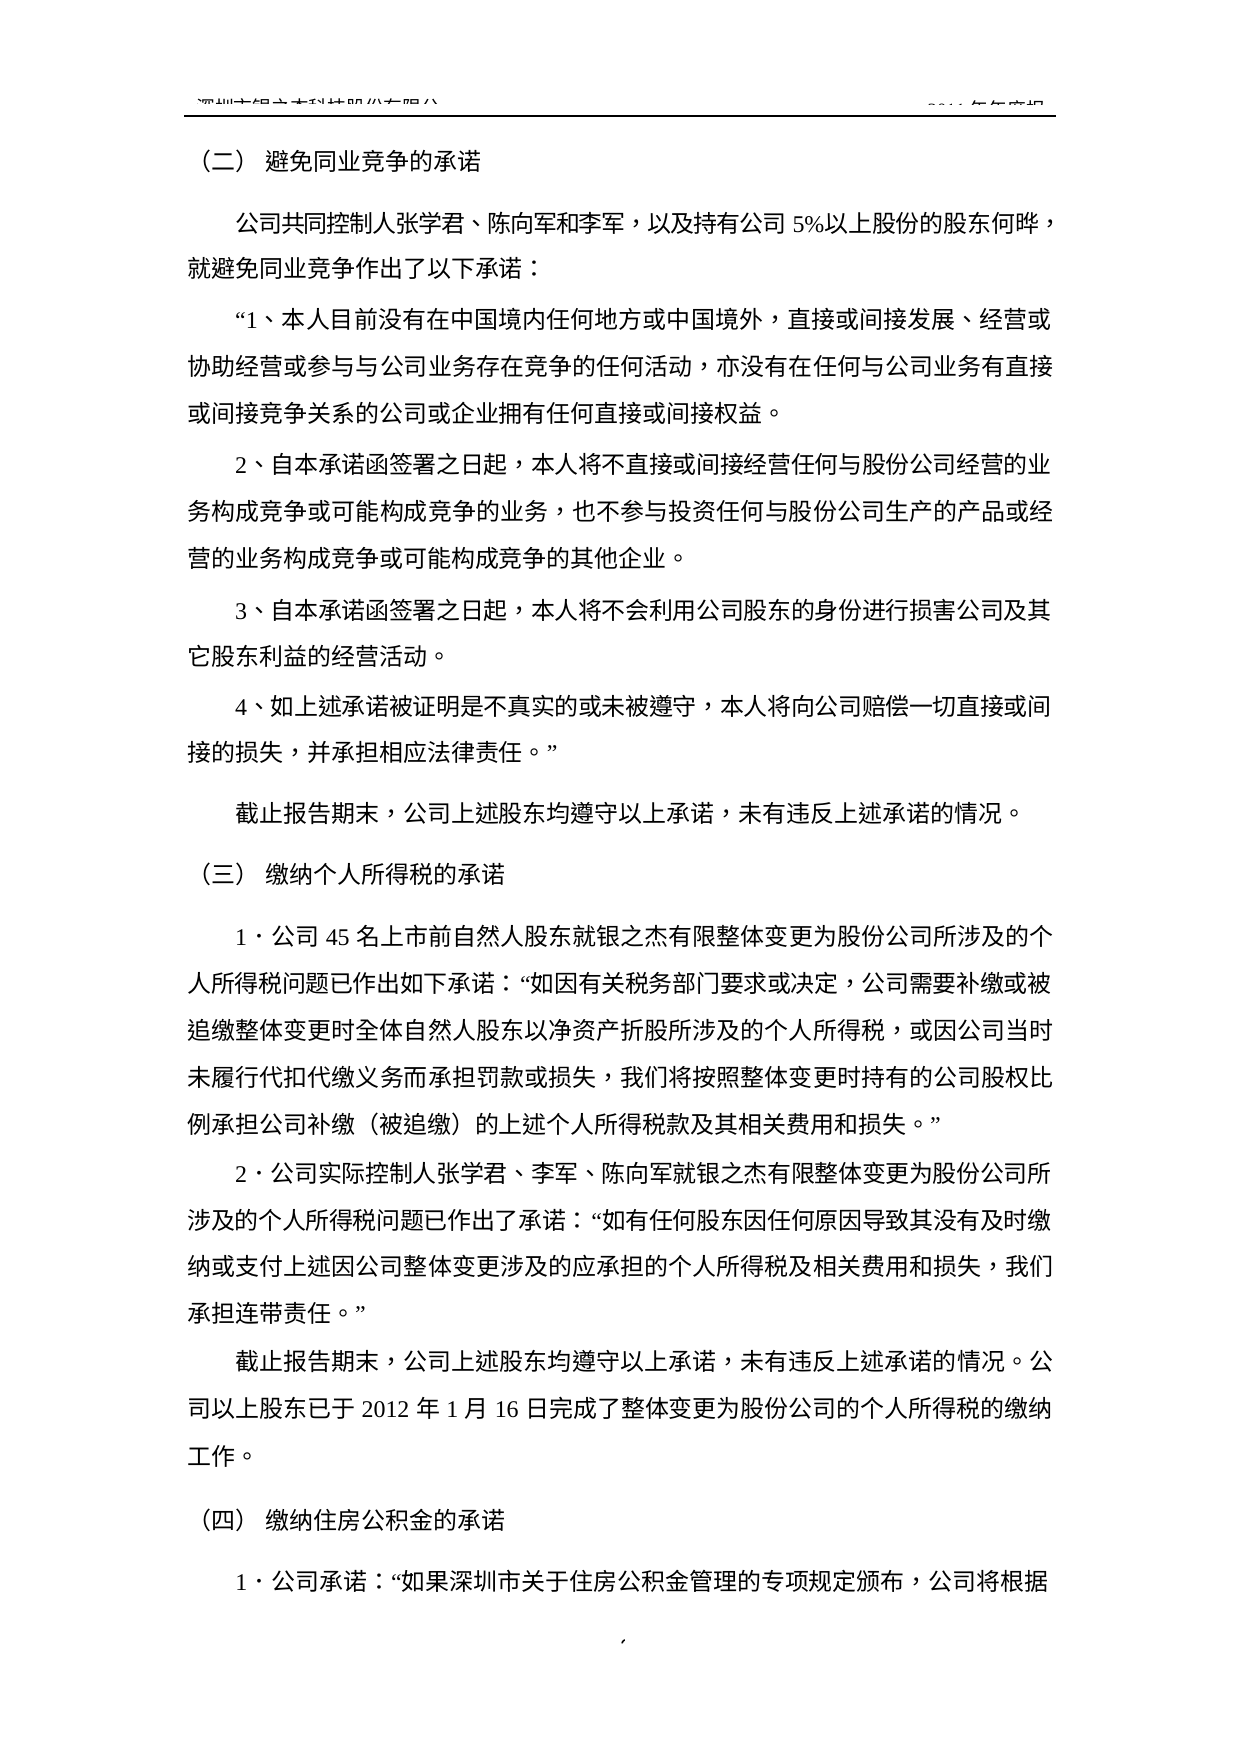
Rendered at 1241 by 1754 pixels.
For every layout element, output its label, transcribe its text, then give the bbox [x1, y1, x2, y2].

text （三） 缴纳个人所得税的承诺 [187, 858, 1066, 891]
text “1、本人目前没有在中国境内任何地方或中国境外，直接或间接发展、经营或 协助经营或参与与公司业务存在竞争的任何活动，亦没有在任何与公司业务有直接 或间接竞争关系的公司或企业拥有任何直接或间接权益。 [187, 303, 1054, 429]
text 1．公司承诺：“如果深圳市关于住房公积金管理的专项规定颁布，公司将根据 [235, 1565, 1066, 1598]
text （二） 避免同业竞争的承诺 [187, 145, 1066, 178]
text 截止报告期末，公司上述股东均遵守以上承诺，未有违反上述承诺的情况。公 司以上股东已于 2012 年 1 月 16 日完成了整体变更为股份公司的个人所得税的缴纳 工作。 [187, 1345, 1053, 1472]
text 3、自本承诺函签署之日起，本人将不会利用公司股东的身份进行损害公司及其 它股东利益的经营活动。 [187, 594, 1053, 672]
text 2．公司实际控制人张学君、李军、陈向军就银之杰有限整体变更为股份公司所 涉及的个人所得税问题已作出了承诺：“如有任何股东因任何原因导致其没有及时缴 纳或支付上述因公司整体变更涉及的应承担的个人所得税及相关费用和损失，我们 承担连带责任。” [187, 1157, 1053, 1329]
text （四） 缴纳住房公积金的承诺 [187, 1504, 1066, 1536]
text 截止报告期末，公司上述股东均遵守以上承诺，未有违反上述承诺的情况。 [235, 796, 1066, 829]
text 公司共同控制人张学君、陈向军和李军，以及持有公司 5%以上股份的股东何晔， 就避免同业竞争作出了以下承诺： [187, 207, 1066, 285]
text 4、如上述承诺被证明是不真实的或未被遵守，本人将向公司赔偿一切直接或间 接的损失，并承担相应法律责任。” [187, 690, 1053, 768]
text 1．公司 45 名上市前自然人股东就银之杰有限整体变更为股份公司所涉及的个 人所得税问题已作出如下承诺：“如因有关税务部门要求或决定，公司需要补缴或被 追缴整体变更时全体自然人股东以净资产折股所涉及的个人所得税，或因公司当时 未履行代扣代缴义务而承担罚款或损失，我们将按照整体变更时持有的公司股权比 例承担公司补缴（被追缴）的上述个人所得税款及其相关费用和损失。” [187, 919, 1053, 1141]
text 2、自本承诺函签署之日起，本人将不直接或间接经营任何与股份公司经营的业 务构成竞争或可能构成竞争的业务，也不参与投资任何与股份公司生产的产品或经 营的业务构成竞争或可能构成竞争的其他企业。 [187, 448, 1053, 574]
